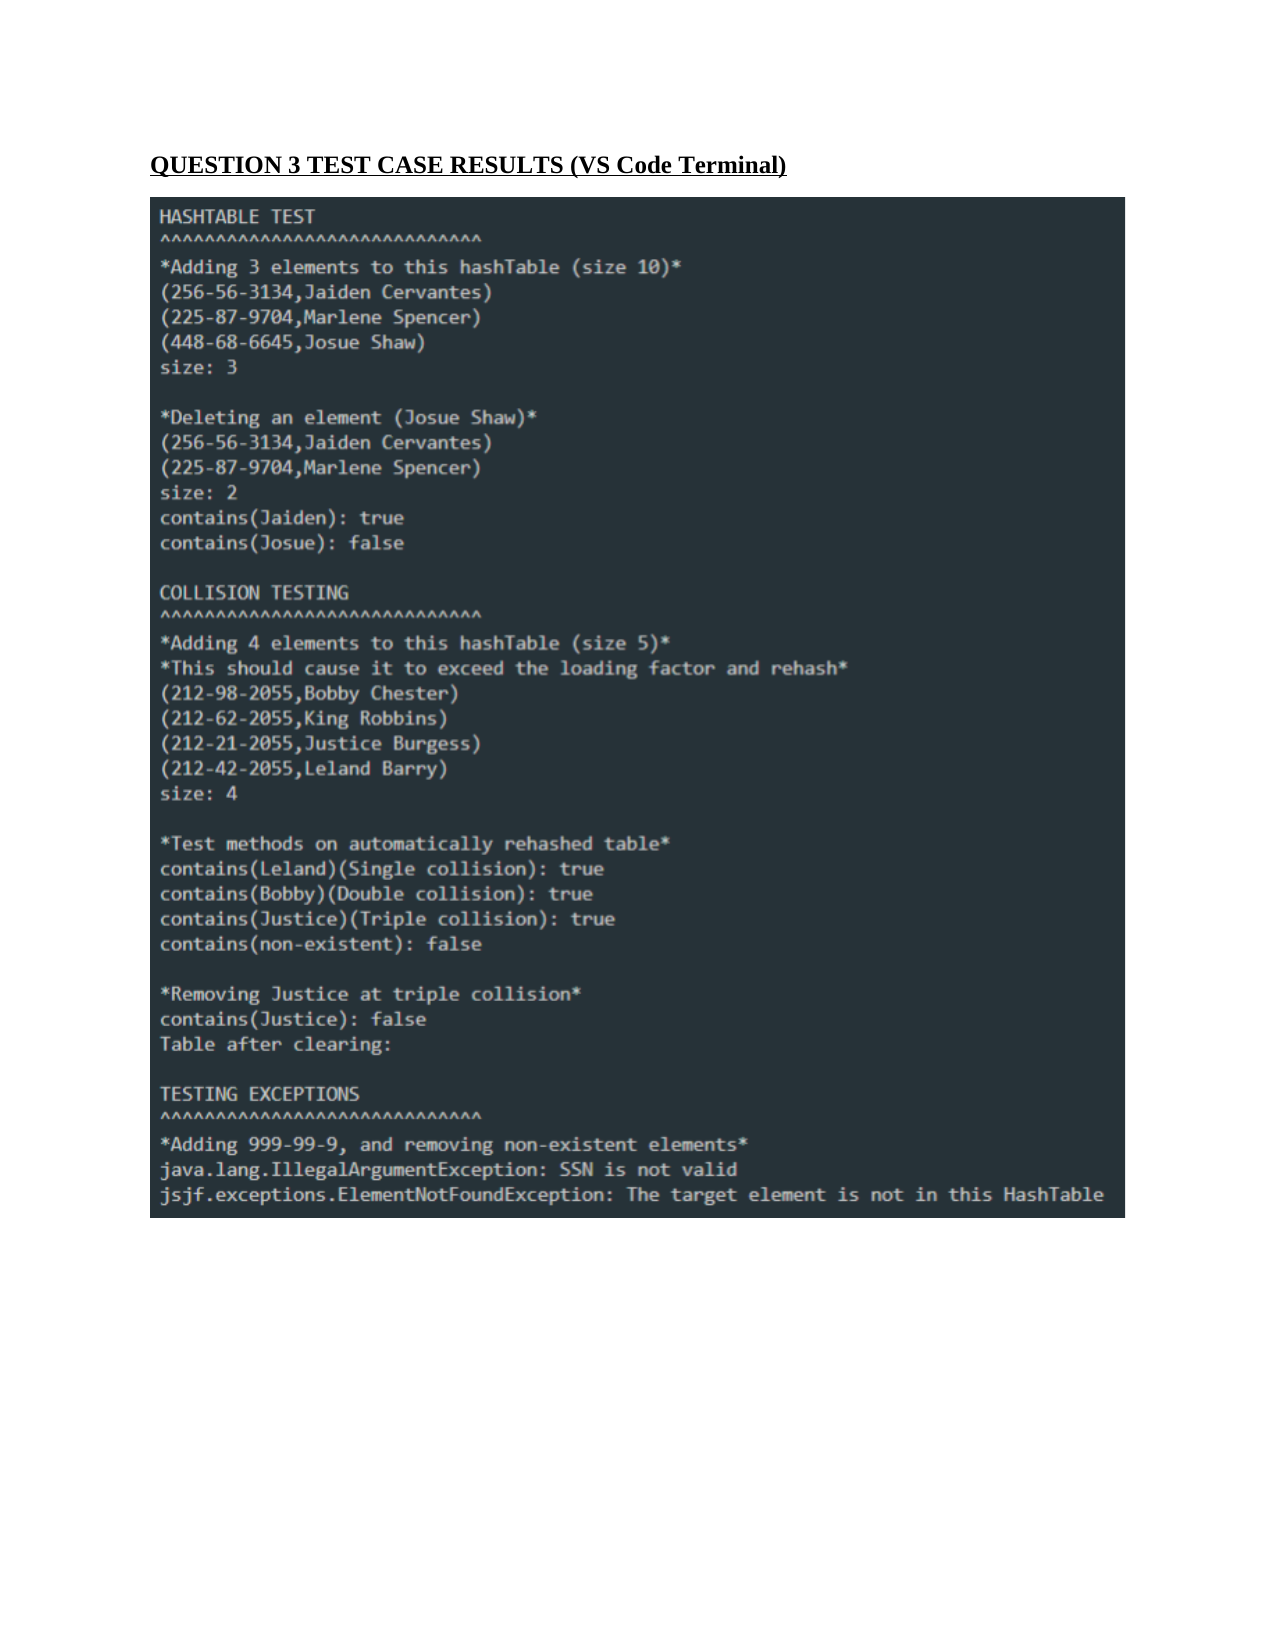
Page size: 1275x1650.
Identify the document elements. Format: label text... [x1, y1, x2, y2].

picture [150, 197, 1125, 1218]
text QUESTION 3 TEST CASE RESULTS (VS Code Terminal) [150, 150, 1125, 179]
